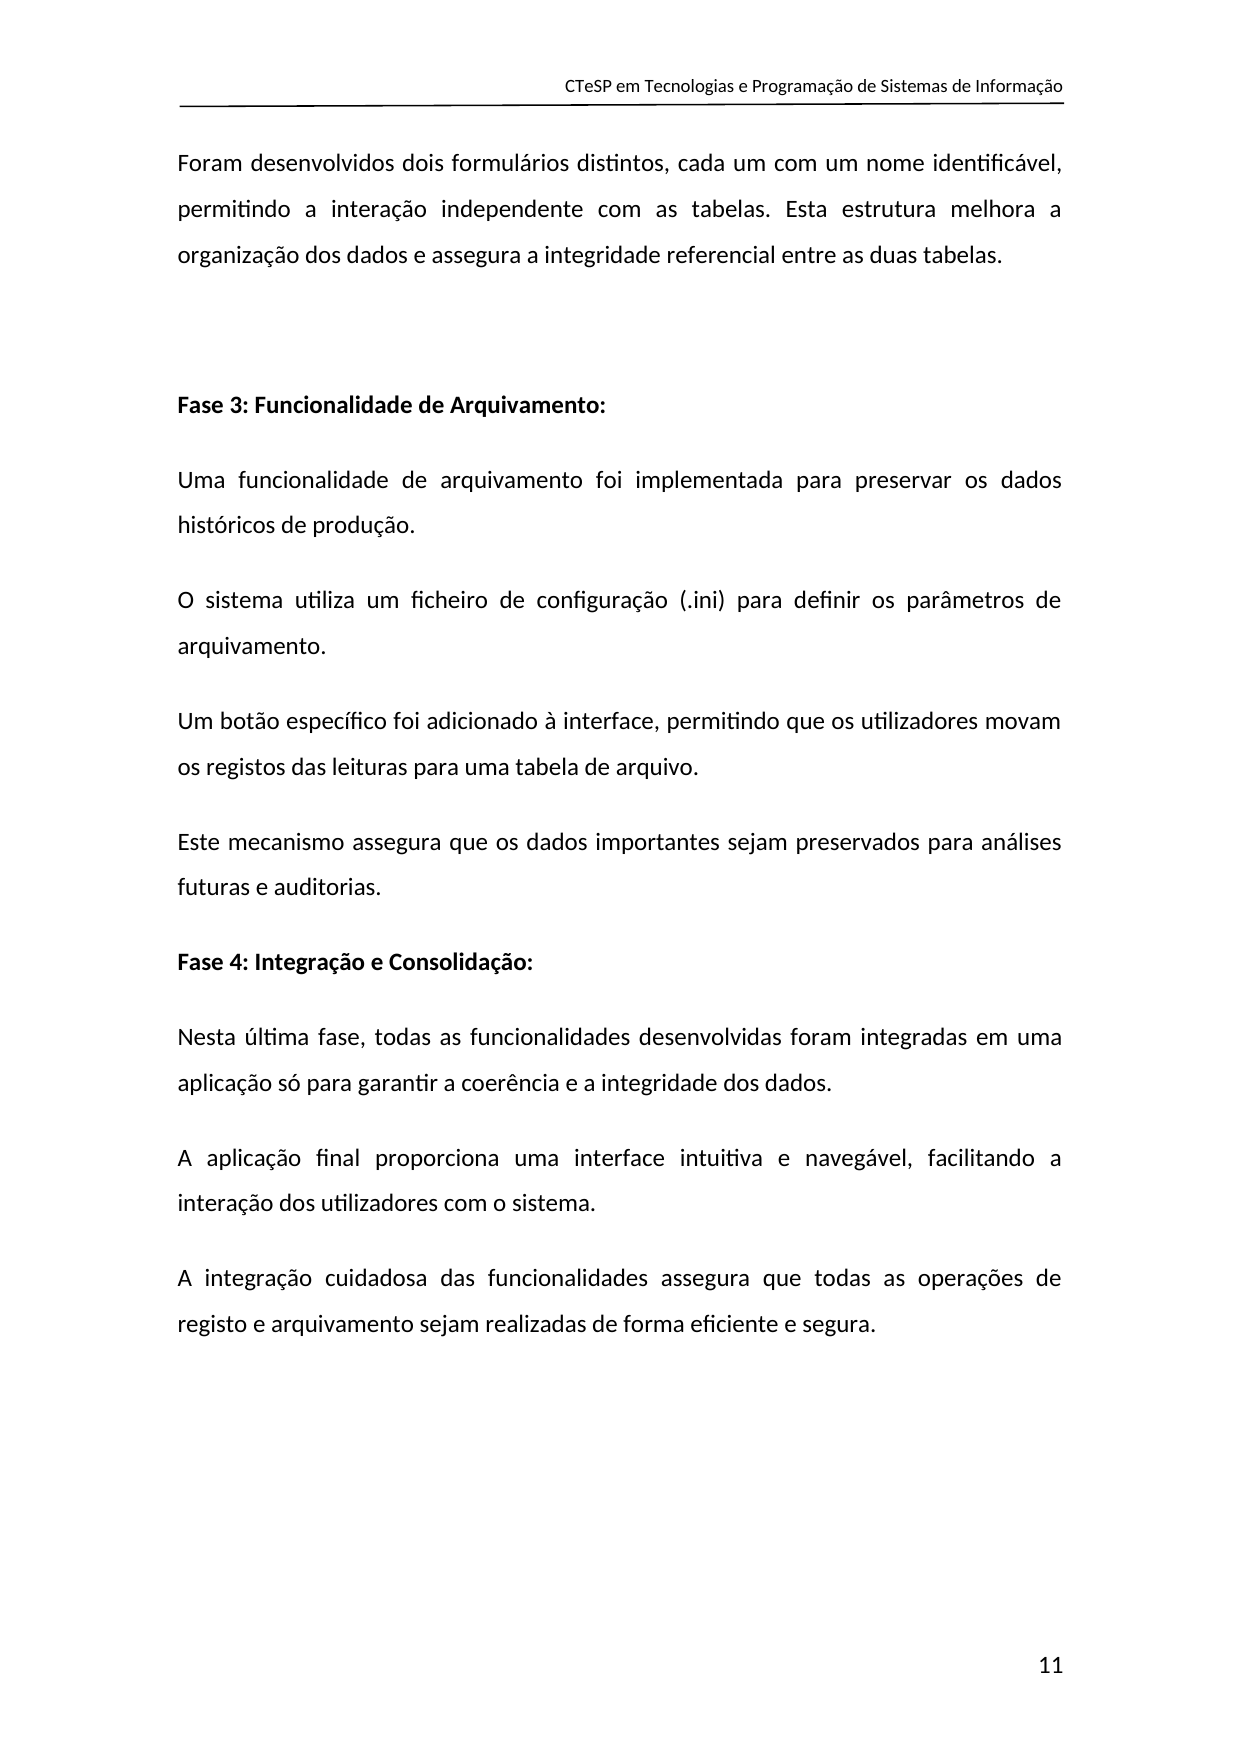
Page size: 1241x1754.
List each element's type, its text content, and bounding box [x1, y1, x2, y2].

text Um botão específico foi adicionado à interface, permitindo que os utilizadores movam os registos das leituras para uma tabela de arquivo. [177, 705, 1063, 781]
text O sistema utiliza um ficheiro de configuração (.ini) para definir os parâmetros de arquivamento. [177, 584, 1063, 661]
text Nesta última fase, todas as funcionalidades desenvolvidas foram integradas em uma aplicação só para garantir a coerência e a integridade dos dados. [177, 1021, 1063, 1097]
text Uma funcionalidade de arquivamento foi implementada para preservar os dados históricos de produção. [177, 464, 1063, 540]
text A aplicação final proporciona uma interface intuitiva e navegável, facilitando a interação dos utilizadores com o sistema. [177, 1142, 1063, 1218]
text Fase 3: Funcionalidade de Arquivamento: [177, 389, 1063, 419]
text Este mecanismo assegura que os dados importantes sejam preservados para análises futuras e auditorias. [177, 826, 1063, 902]
text Fase 4: Integração e Consolidação: [177, 946, 1063, 977]
text A integração cuidadosa das funcionalidades assegura que todas as operações de registo e arquivamento sejam realizadas de forma eficiente e segura. [177, 1262, 1063, 1339]
text Foram desenvolvidos dois formulários distintos, cada um com um nome identificável, permitindo a interação independente com as tabelas. Esta estrutura melhora a organização dos dados e assegura a integridade referencial entre as duas tabelas. [177, 148, 1063, 269]
